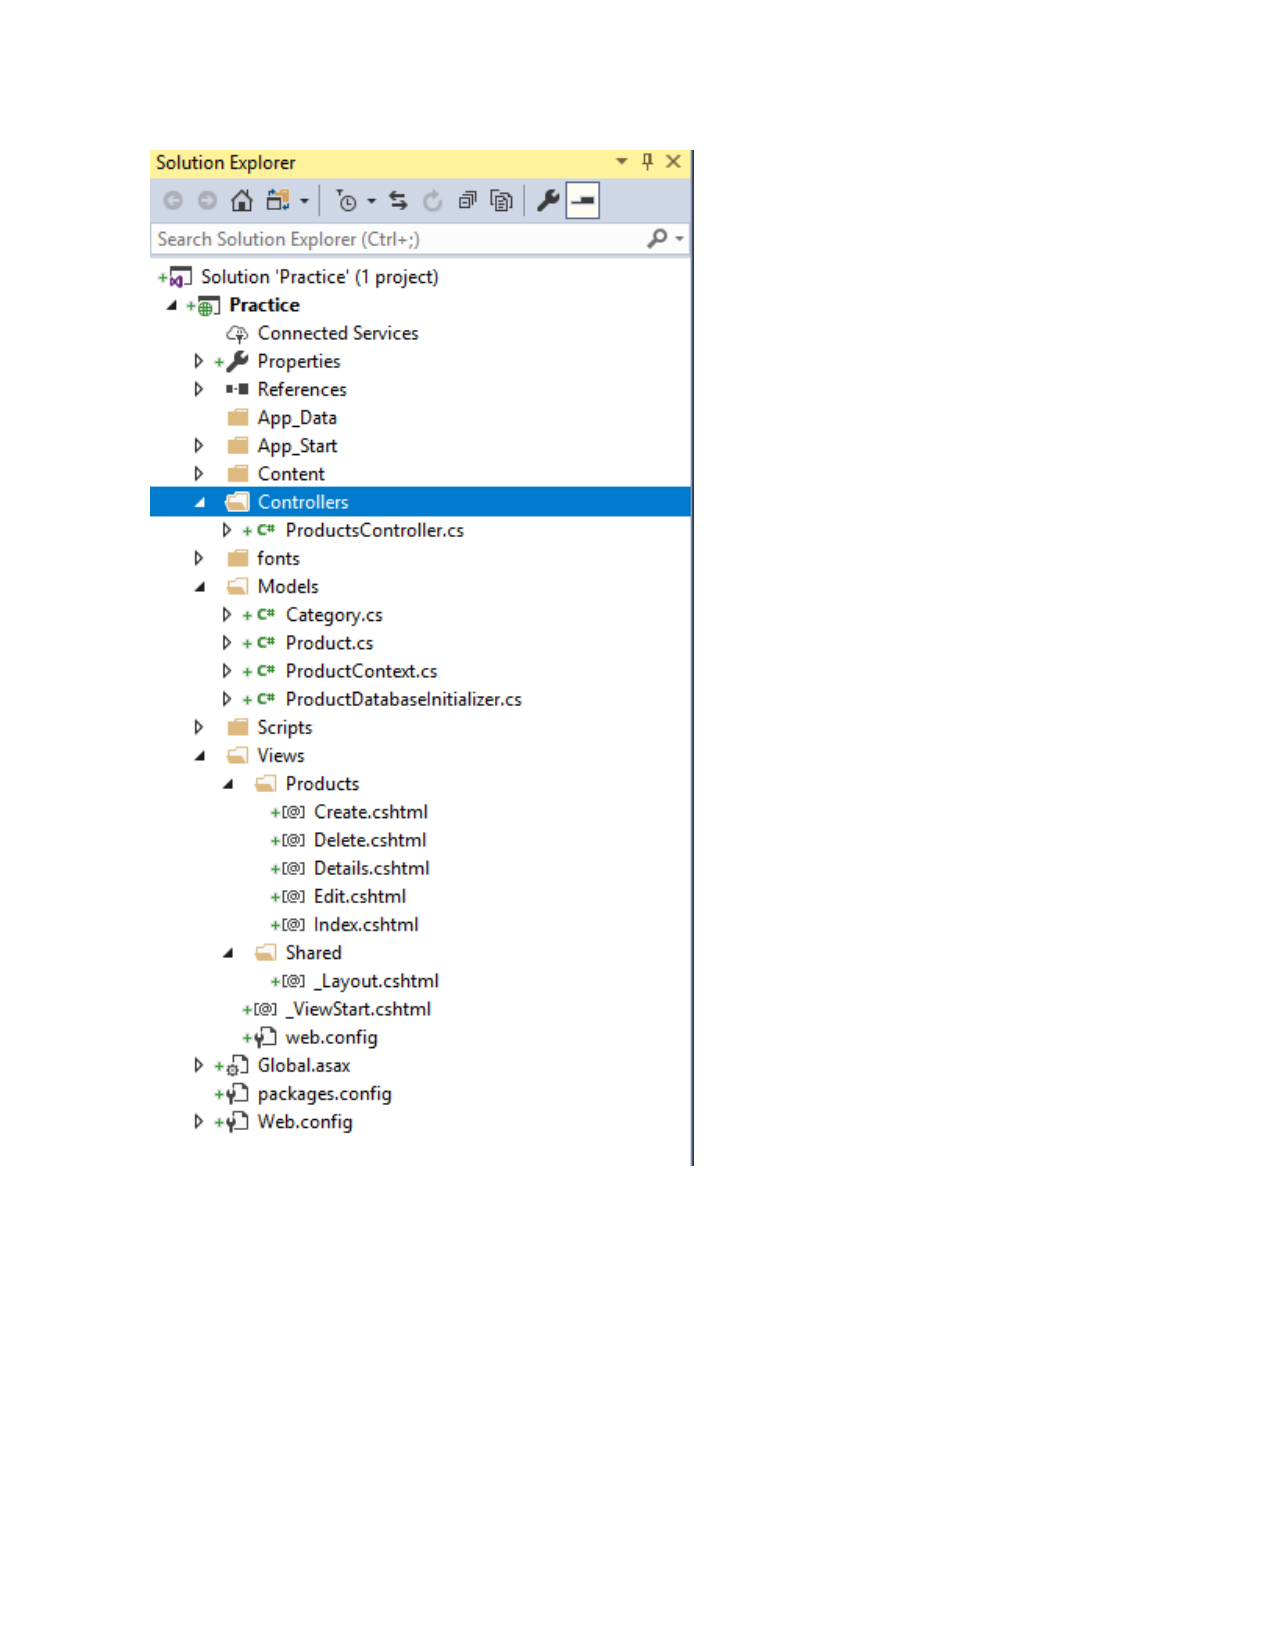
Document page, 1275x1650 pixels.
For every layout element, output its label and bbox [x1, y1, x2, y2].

picture [150, 150, 694, 1166]
